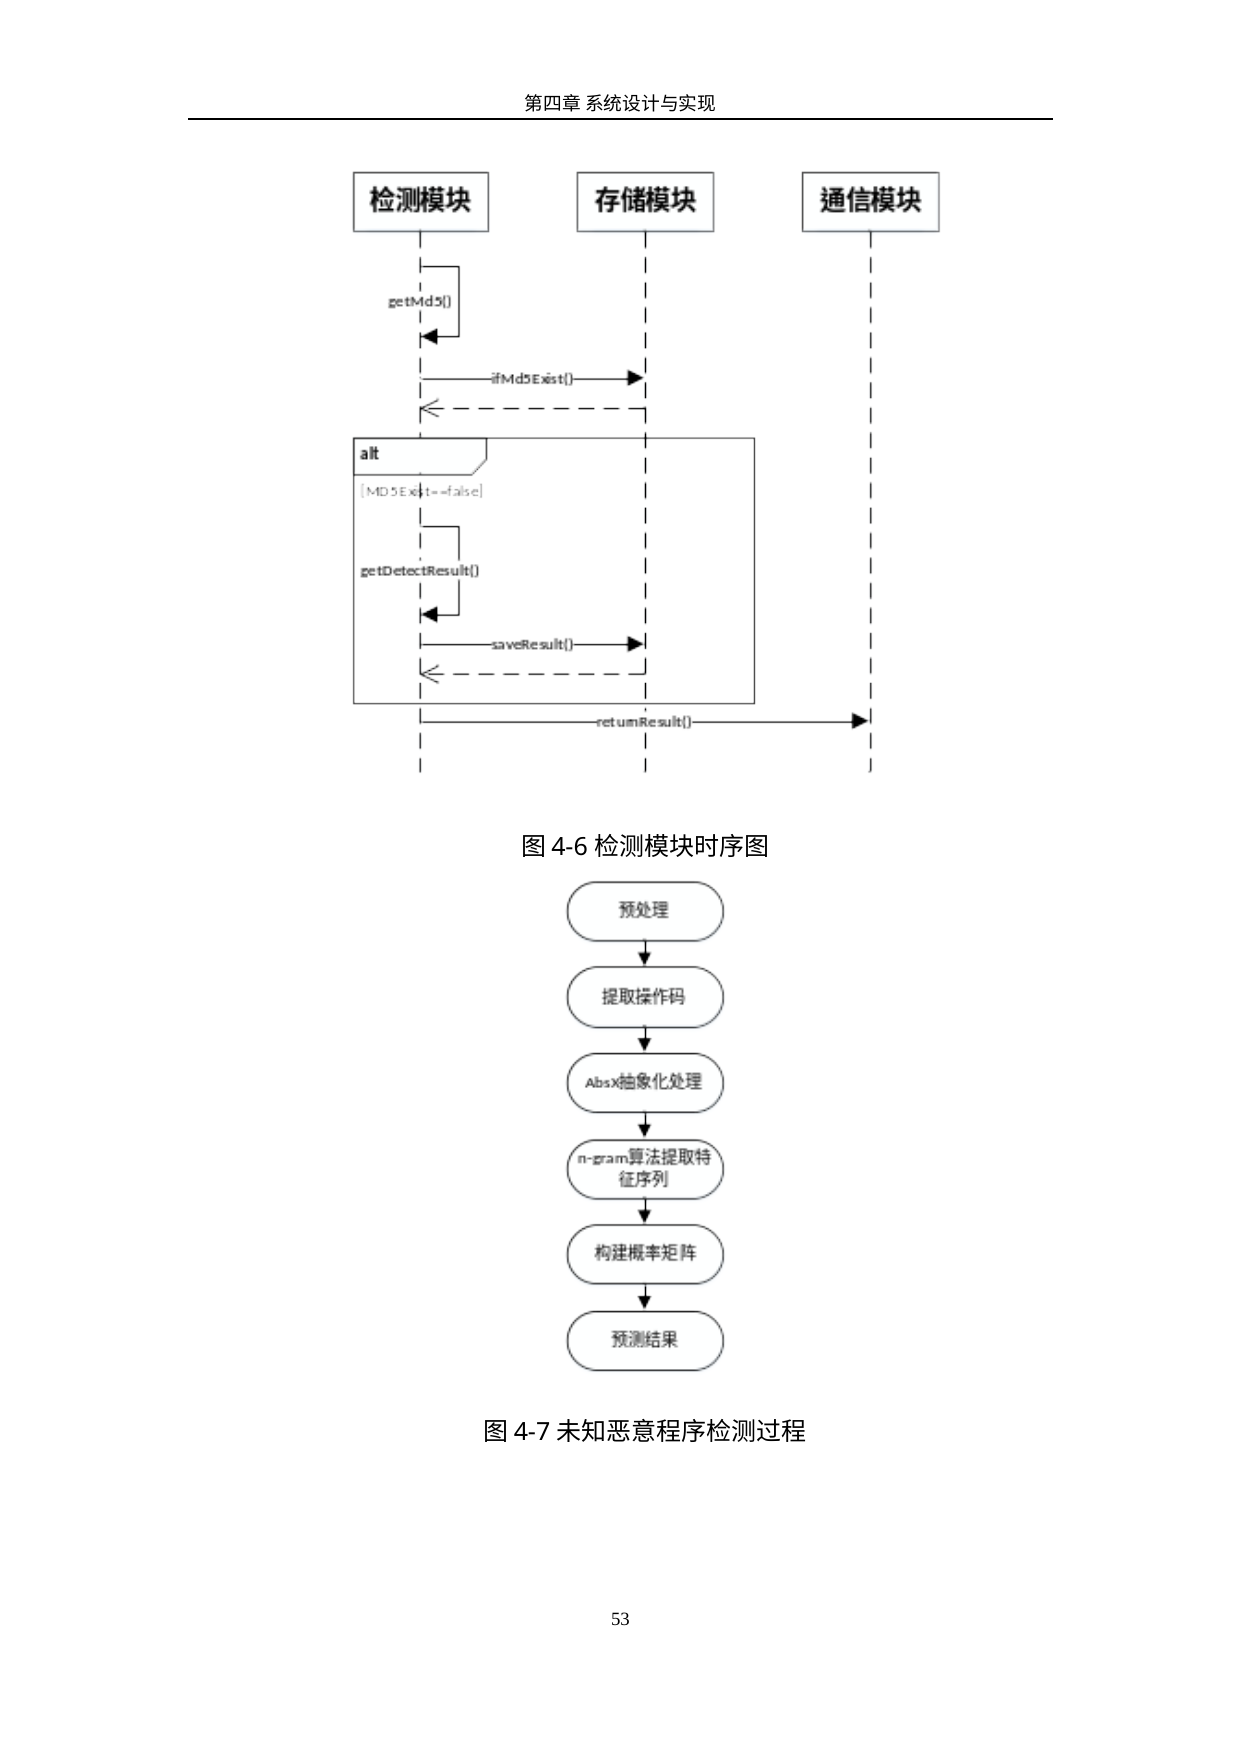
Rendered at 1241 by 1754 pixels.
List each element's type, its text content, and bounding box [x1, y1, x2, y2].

text 图4-6 检测模块时序图 [187, 812, 1053, 877]
text 图4-7 未知恶意程序检测过程 [187, 1397, 1053, 1462]
